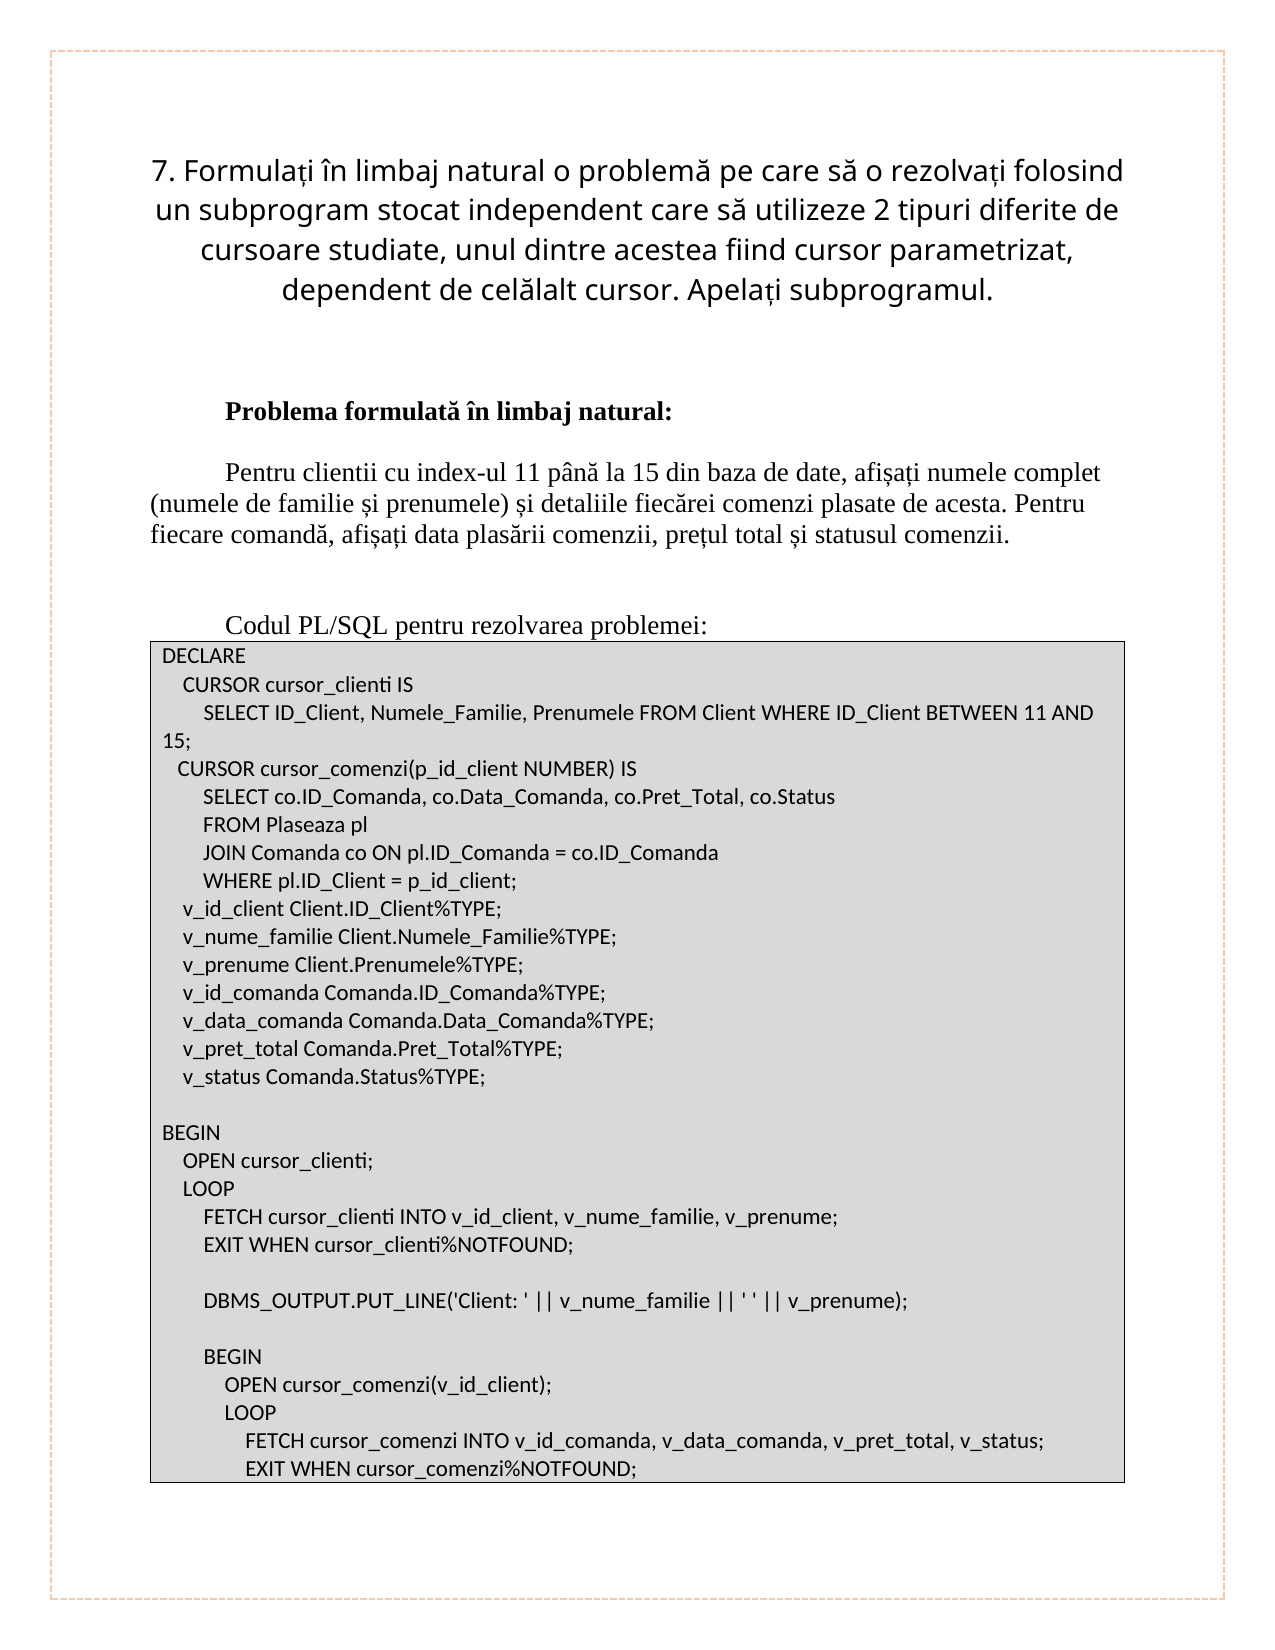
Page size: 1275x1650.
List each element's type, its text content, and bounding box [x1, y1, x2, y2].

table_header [151, 642, 1124, 1482]
text Codul PL/SQL pentru rezolvarea problemei: [150, 609, 1125, 641]
text Pentru clientii cu index-ul 11 până la 15 din baza de date, afișați numele complet (numele de familie și prenumele) și detaliile fiecărei comenzi plasate de acesta. Pentru fiecare comandă, afișați data plasării comenzii, prețul total și statusul comenzii. [150, 456, 1125, 549]
text 7. Formulați în limbaj natural o problemă pe care să o rezolvați folosind un subprogram stocat independent care să utilizeze 2 tipuri diferite de cursoare studiate, unul dintre acestea fiind cursor parametrizat, dependent de celălalt cursor. Apelați subprogramul. [150, 150, 1125, 366]
text Problema formulată în limbaj natural: [150, 395, 1125, 427]
